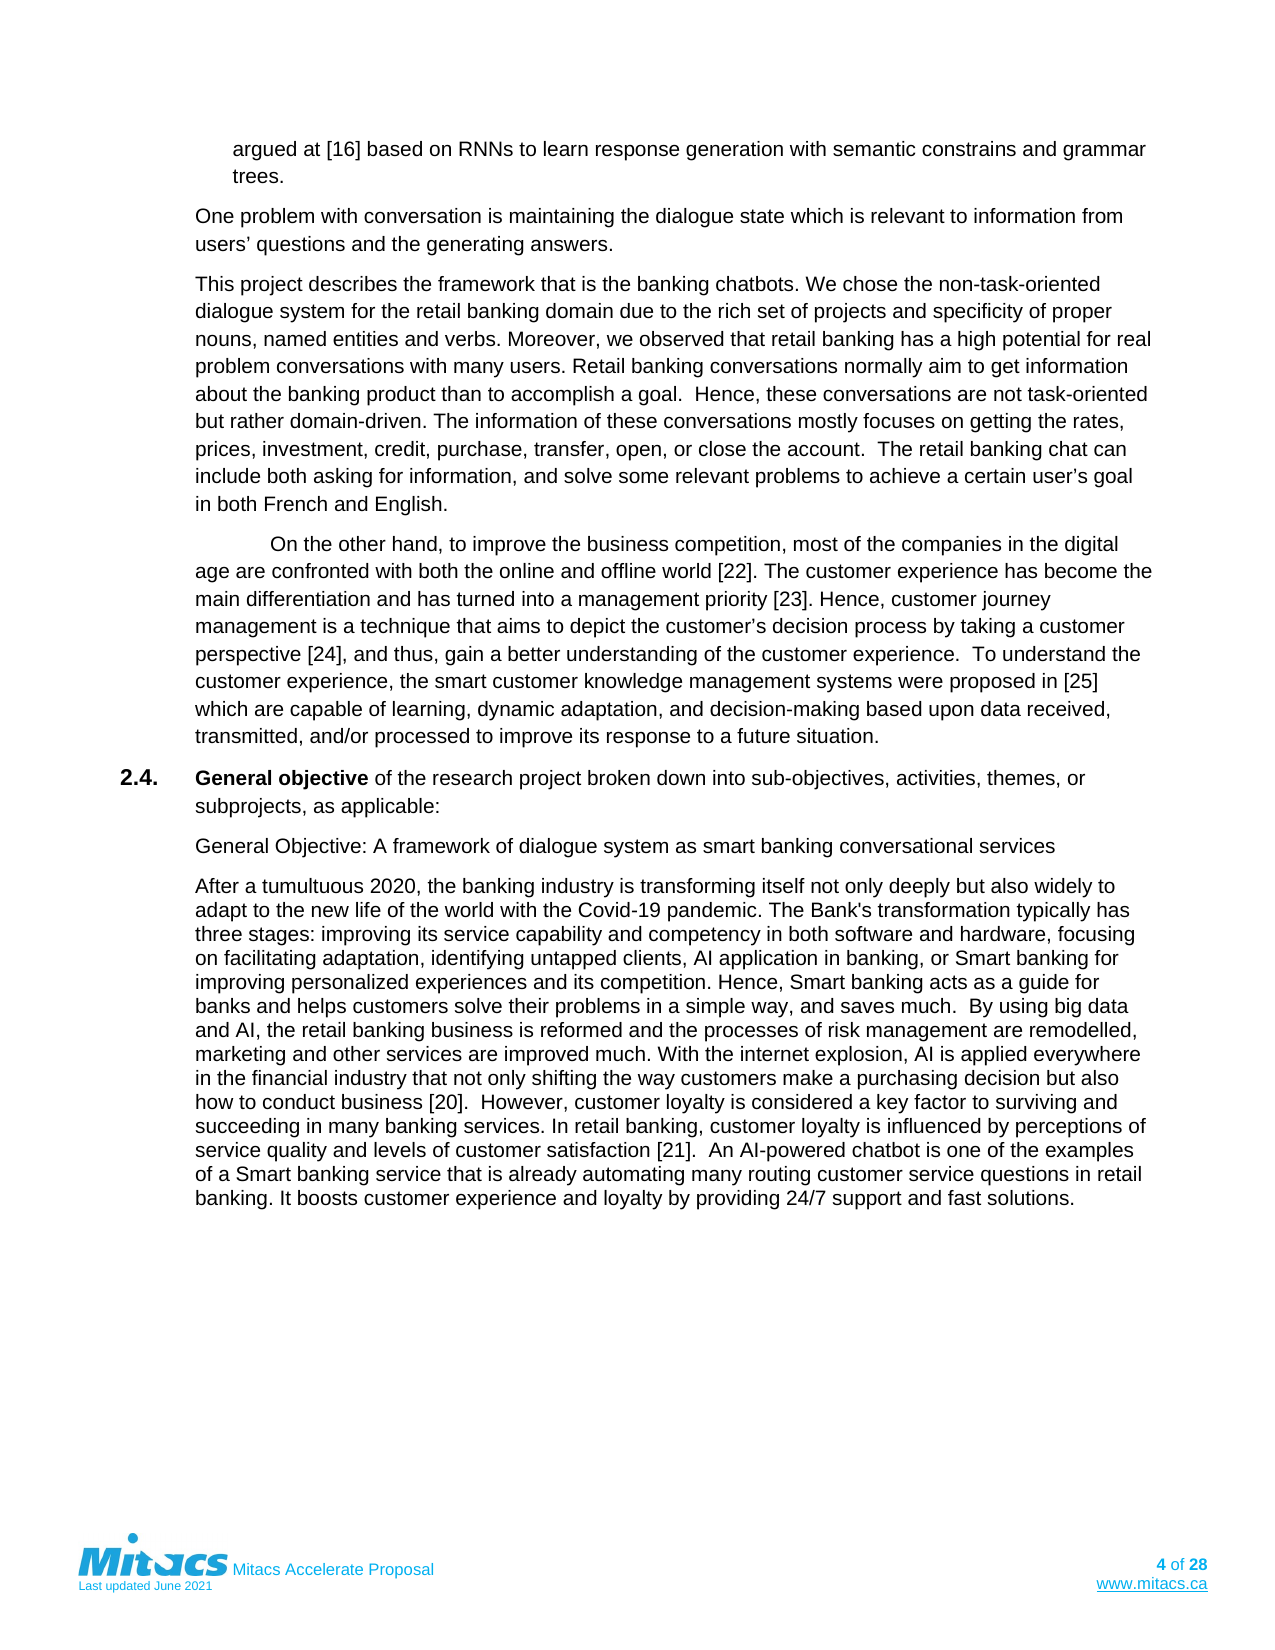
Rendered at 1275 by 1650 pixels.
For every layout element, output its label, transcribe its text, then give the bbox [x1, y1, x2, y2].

list One problem with conversation is maintaining the dialogue state which is relevant to information from users’ questions and the generating answers. [195, 204, 1155, 256]
text After a tumultuous 2020, the banking industry is transforming itself not only deeply but also widely to adapt to the new life of the world with the Covid-19 pandemic. The Bank's transformation typically has three stages: improving its service capability and competency in both software and hardware, focusing on facilitating adaptation, identifying untapped clients, AI application in banking, or Smart banking for improving personalized experiences and its competition. Hence, Smart banking acts as a guide for banks and helps customers solve their problems in a simple way, and saves much. By using big data and AI, the retail banking business is reformed and the processes of risk management are remodelled, marketing and other services are improved much. With the internet explosion, AI is applied everywhere in the financial industry that not only shifting the way customers make a purchasing decision but also how to conduct business [20]. However, customer loyalty is considered a key factor to surviving and succeeding in many banking services. In retail banking, customer loyalty is influenced by perceptions of service quality and levels of customer satisfaction [21]. An AI-powered chatbot is one of the examples of a Smart banking service that is already automating many routing customer service questions in retail banking. It boosts customer experience and loyalty by providing 24/7 support and fast solutions. [195, 874, 1155, 1209]
picture [113, 1583, 118, 1593]
list General objective of the research project broken down into sub-objectives, activities, themes, or subprojects, as applicable: [120, 764, 1155, 818]
picture [78, 1533, 228, 1576]
picture [144, 1581, 149, 1590]
list General Objective: A framework of dialogue system as smart banking conversational services [195, 834, 1155, 858]
list This project describes the framework that is the banking chatbots. We chose the non-task-oriented dialogue system for the retail banking domain due to the rich set of projects and specificity of proper nouns, named entities and verbs. Moreover, we observed that retail banking has a high potential for real problem conversations with many users. Retail banking conversations normally aim to get information about the banking product than to accomplish a goal. Hence, these conversations are not task-oriented but rather domain-driven. The information of these conversations mostly focuses on getting the rates, prices, investment, credit, purchase, transfer, open, or close the account. The retail banking chat can include both asking for information, and solve some relevant problems to achieve a certain user’s goal in both French and English. [195, 272, 1155, 516]
list On the other hand, to improve the business competition, most of the companies in the digital age are confronted with both the online and offline world [22]. The customer experience has become the main differentiation and has turned into a management priority [23]. Hence, customer journey management is a technique that aims to depict the customer’s decision process by taking a customer perspective [24], and thus, gain a better understanding of the customer experience. To understand the customer experience, the smart customer knowledge management systems were proposed in [25] which are capable of learning, dynamic adaptation, and decision-making based upon data received, transmitted, and/or processed to improve its response to a future situation. [195, 532, 1155, 748]
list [195, 137, 1155, 188]
